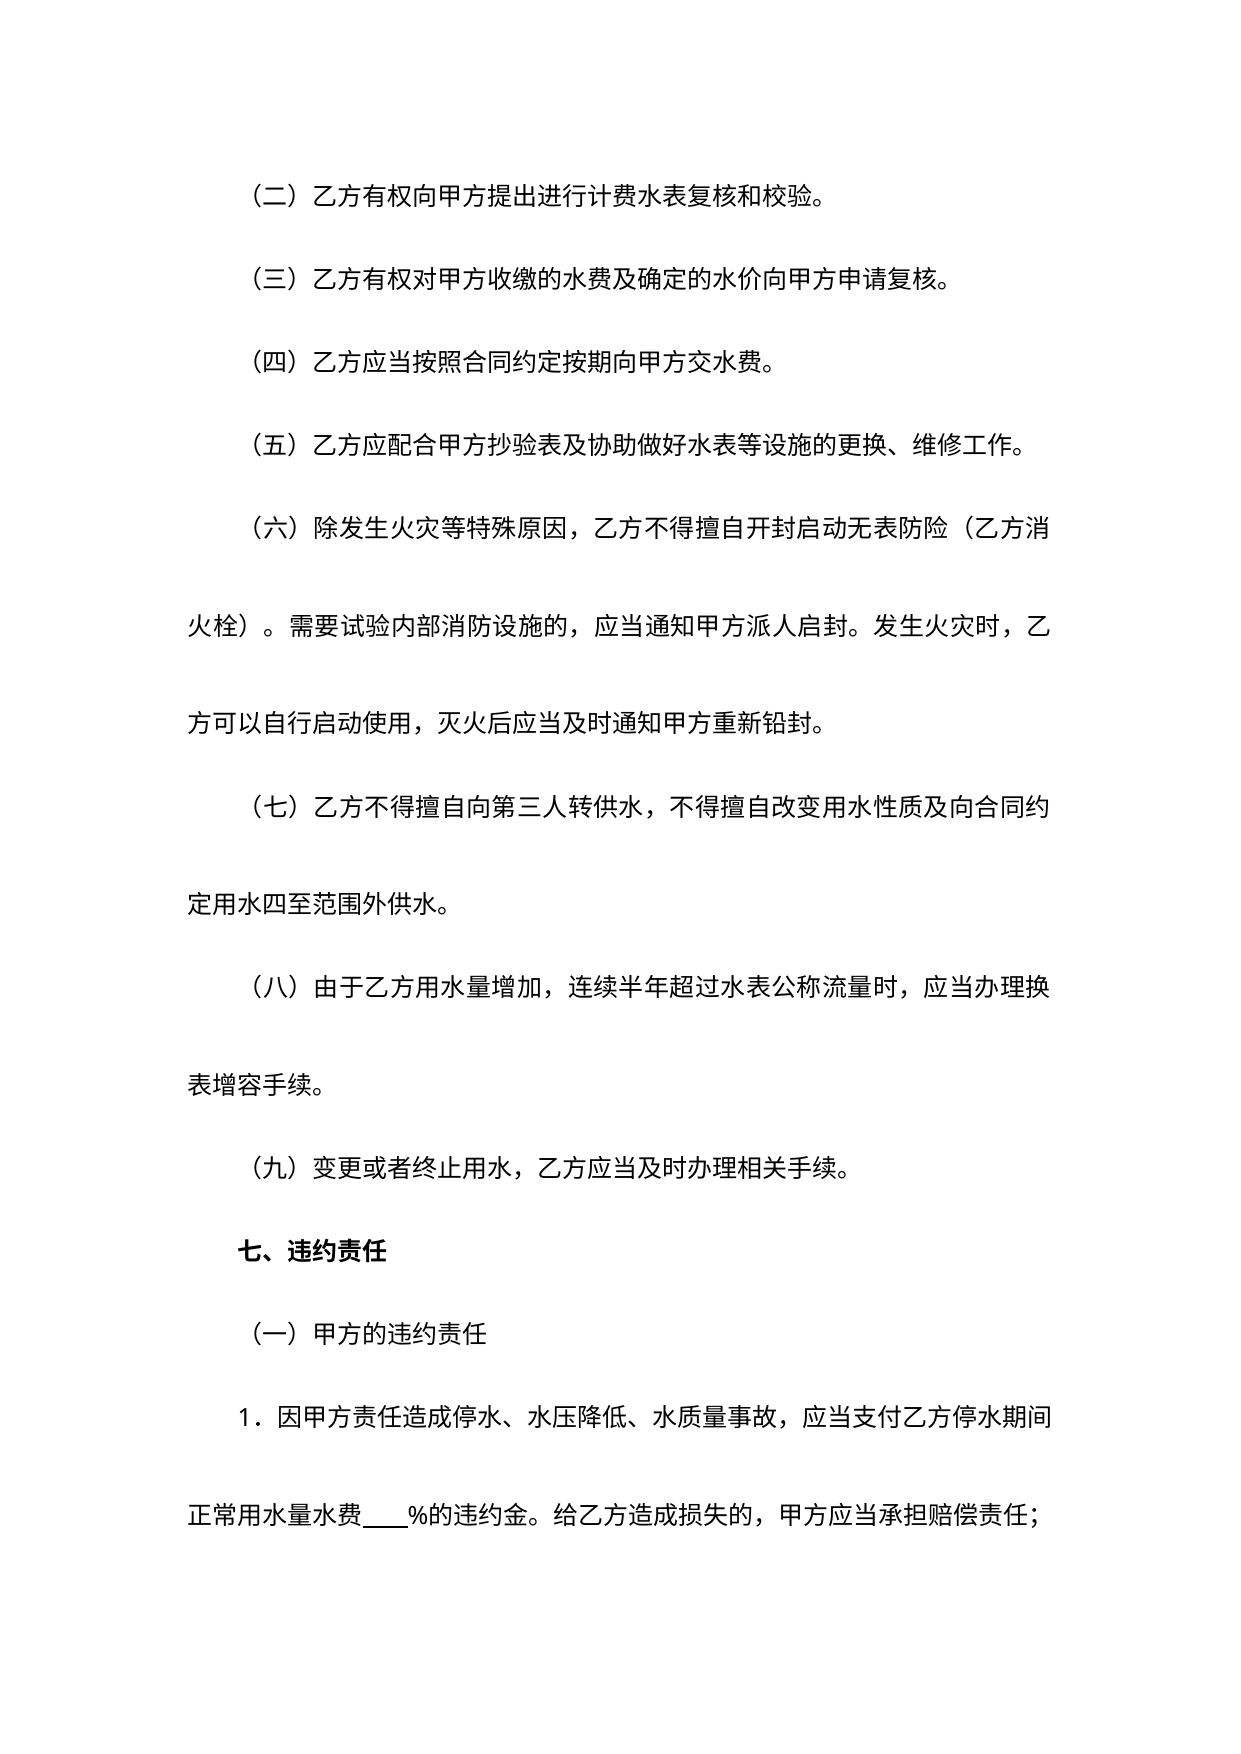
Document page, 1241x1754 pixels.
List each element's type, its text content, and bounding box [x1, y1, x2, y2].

text 1．因甲方责任造成停水、水压降低、水质量事故，应当支付乙方停水期间正常用水量水费 %的违约金。给乙方造成损失的，甲方应当承担赔偿责任； [187, 1383, 1053, 1546]
text （五）乙方应配合甲方抄验表及协助做好水表等设施的更换、维修工作。 [187, 411, 1053, 476]
text 七、违约责任 [187, 1217, 1053, 1282]
text （一）甲方的违约责任 [187, 1300, 1053, 1365]
text （三）乙方有权对甲方收缴的水费及确定的水价向甲方申请复核。 [187, 245, 1053, 310]
text （四）乙方应当按照合同约定按期向甲方交水费。 [187, 328, 1053, 393]
text （七）乙方不得擅自向第三人转供水，不得擅自改变用水性质及向合同约定用水四至范围外供水。 [187, 773, 1053, 935]
text （八）由于乙方用水量增加，连续半年超过水表公称流量时，应当办理换表增容手续。 [187, 953, 1053, 1116]
text （六）除发生火灾等特殊原因，乙方不得擅自开封启动无表防险（乙方消火栓）。需要试验内部消防设施的，应当通知甲方派人启封。发生火灾时，乙方可以自行启动使用，灭火后应当及时通知甲方重新铅封。 [187, 494, 1053, 754]
text （九）变更或者终止用水，乙方应当及时办理相关手续。 [187, 1134, 1053, 1199]
text （二）乙方有权向甲方提出进行计费水表复核和校验。 [187, 162, 1053, 227]
